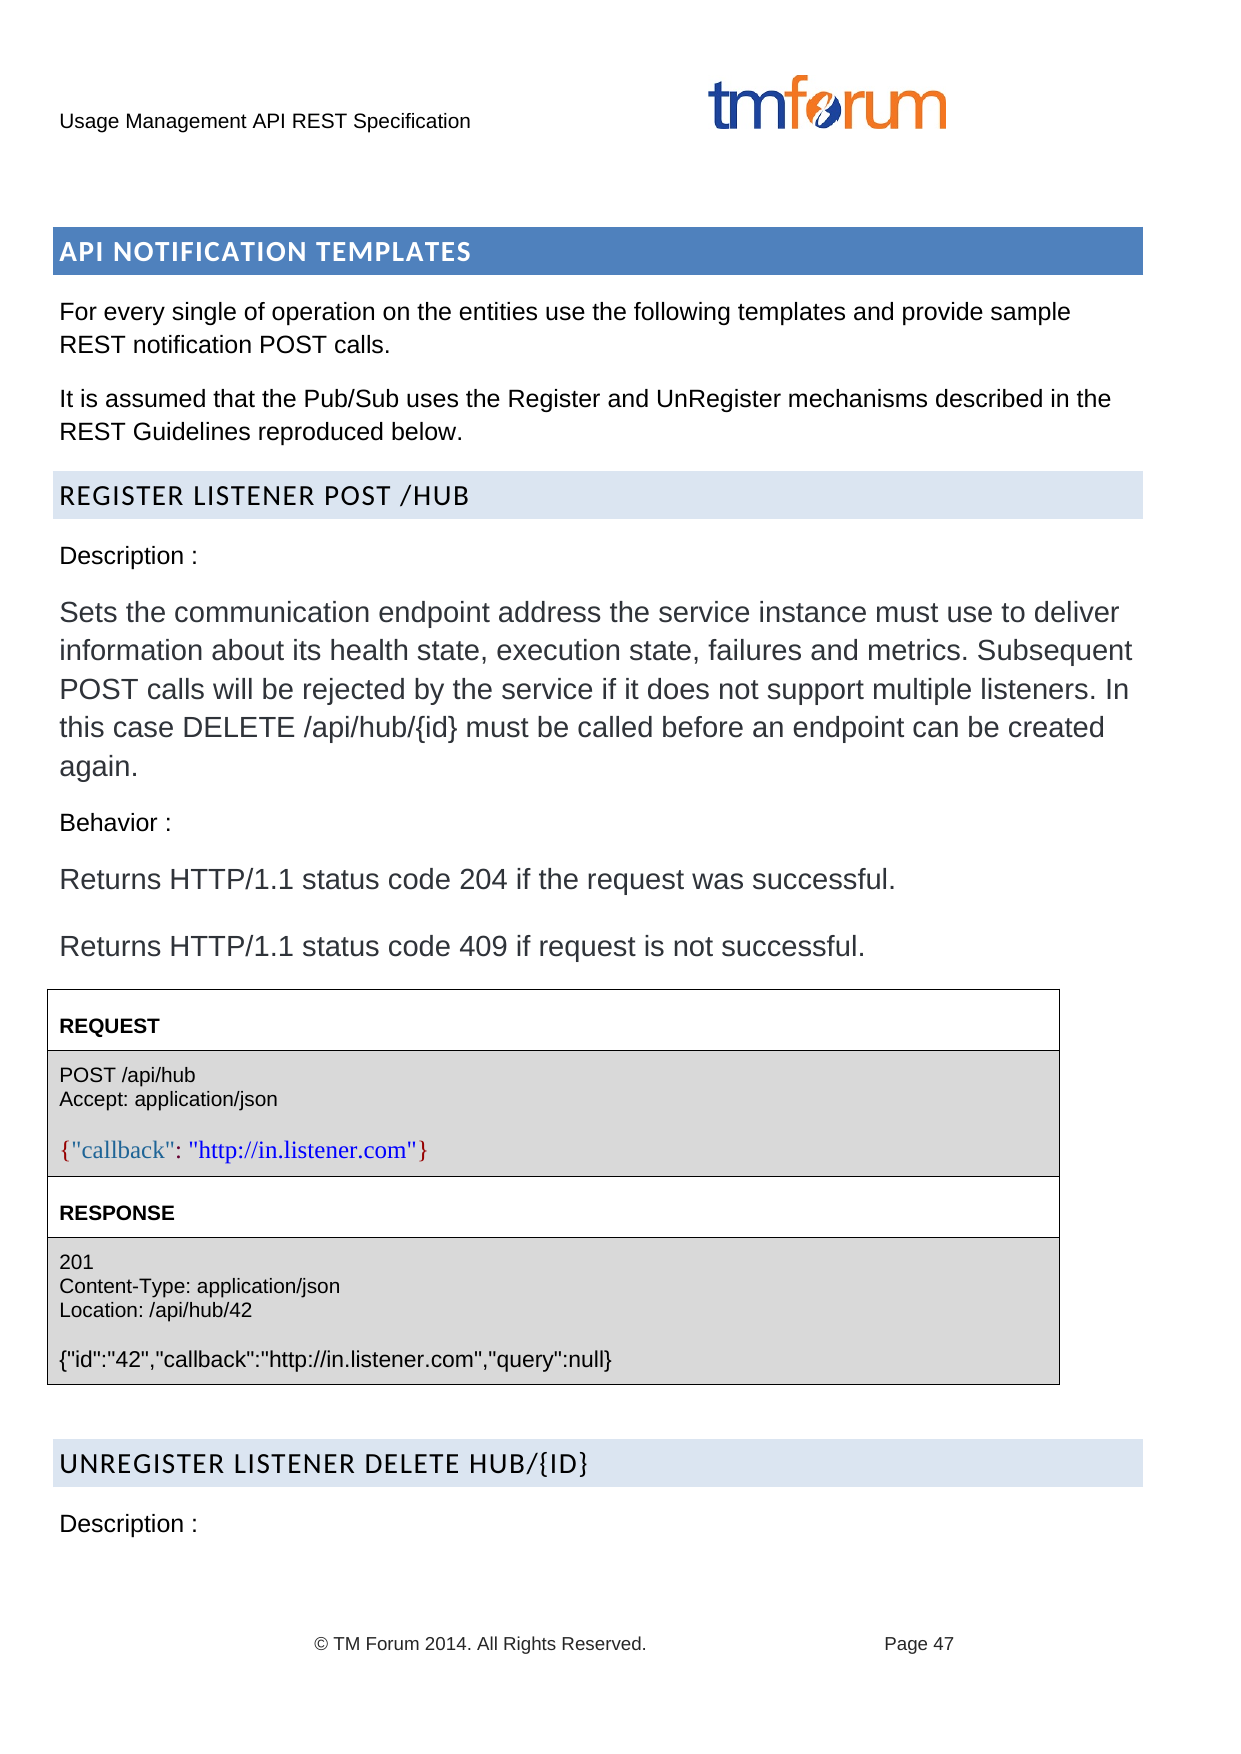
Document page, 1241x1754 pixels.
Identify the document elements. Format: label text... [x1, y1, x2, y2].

text Returns HTTP/1.1 status code 204 if the request was successful. [59, 862, 1137, 896]
subtitle REGISTER LISTENER POST /hub [59, 477, 1137, 513]
table_header REQUEST [48, 990, 1059, 1050]
text Description : [59, 541, 1137, 569]
picture [708, 75, 946, 129]
text Behavior : [59, 808, 1137, 837]
text For every single of operation on the entities use the following templates and provide sample REST notification POST calls. [59, 297, 1137, 359]
text Returns HTTP/1.1 status code 409 if request is not successful. [59, 929, 1137, 963]
table_cell 201 Content-Type: application/json Location: /api/hub/42 {"id":"42","callback":"http://in.listener.com","query":null} [48, 1238, 1059, 1384]
text Description : [59, 1509, 1137, 1538]
text Sets the communication endpoint address the service instance must use to deliver information about its health state, execution state, failures and metrics. Subsequent POST calls will be rejected by the service if it does not support multiple listeners. In this case DELETE /api/hub/{id} must be called before an endpoint can be created again. [59, 595, 1137, 782]
text It is assumed that the Pub/Sub uses the Register and UnRegister mechanisms described in the REST Guidelines reproduced below. [59, 384, 1137, 446]
table_cell POST /api/hub Accept: application/json {"callback": "http://in.listener.com"} [48, 1051, 1059, 1176]
table_cell RESPONSE [48, 1177, 1059, 1237]
subtitle UNREGISTER LISTENER DELETE hub/{id} [59, 1445, 1137, 1481]
subtitle API NOTIFICATIOn TEMPLATES [59, 233, 1137, 269]
